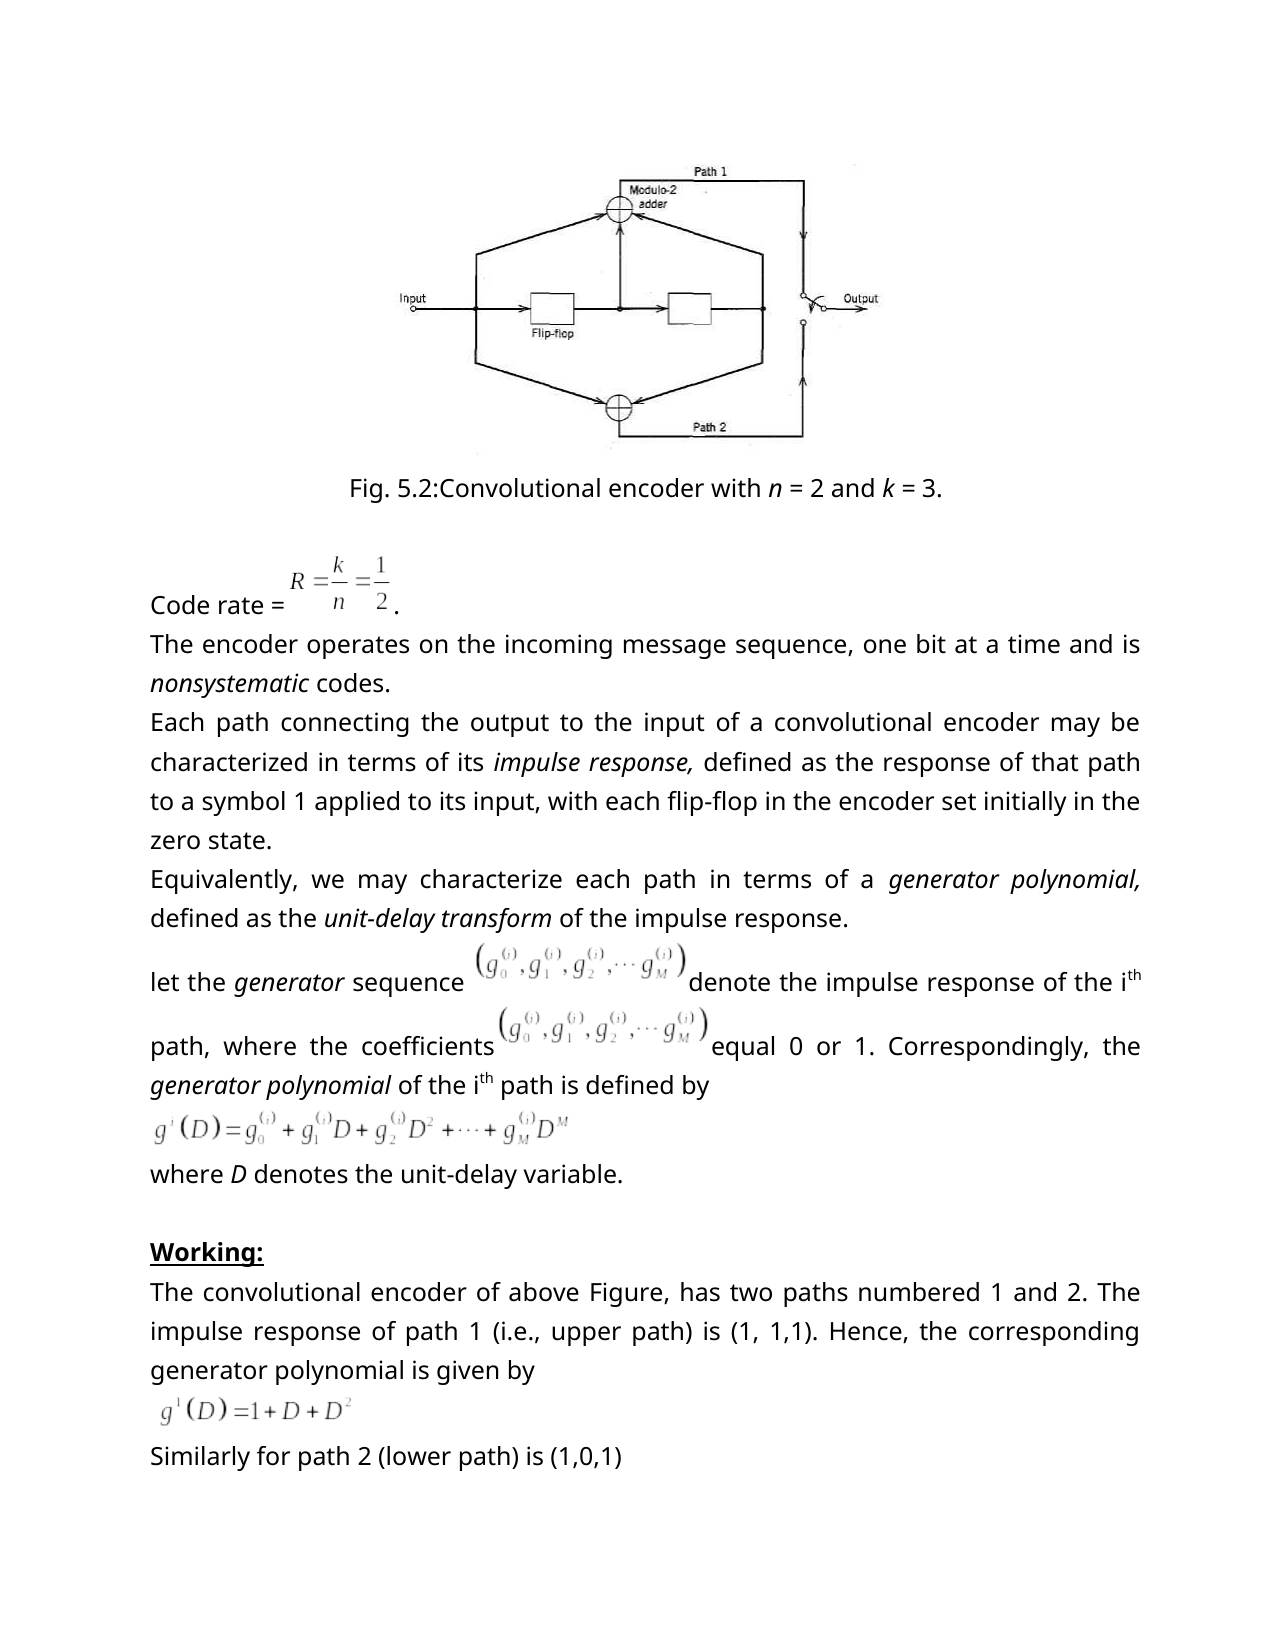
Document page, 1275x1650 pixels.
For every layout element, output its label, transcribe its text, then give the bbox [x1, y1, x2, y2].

text Similarly for path 2 (lower path) is (1,0,1) [150, 1439, 1142, 1473]
text Each path connecting the output to the input of a convolutional encoder may be characterized in terms of its impulse response, defined as the response of that path to a symbol 1 applied to its input, with each flip-flop in the encoder set initially in the zero state. [150, 705, 1142, 857]
text let the generator sequence denote the impulse response of the ith path, where the coefficientsequal 0 or 1. Correspondingly, the generator polynomial of the ith path is defined by [150, 940, 1142, 1102]
text Fig. 5.2:Convolutional encoder with n = 2 and k = 3. [150, 470, 1142, 504]
text Equivalently, we may characterize each path in terms of a generator polynomial, defined as the unit-delay transform of the impulse response. [150, 862, 1142, 935]
text Code rate =. [150, 549, 1142, 622]
text The convolutional encoder of above Figure, has two paths numbered 1 and 2. The impulse response of path 1 (i.e., upper path) is (1, 1,1). Hence, the corresponding generator polynomial is given by [150, 1274, 1142, 1387]
text The encoder operates on the incoming message sequence, one bit at a time and is nonsystematic codes. [150, 627, 1142, 700]
text where D denotes the unit-delay variable. [150, 1157, 1142, 1191]
text Working: [150, 1235, 1142, 1269]
picture [387, 148, 904, 467]
